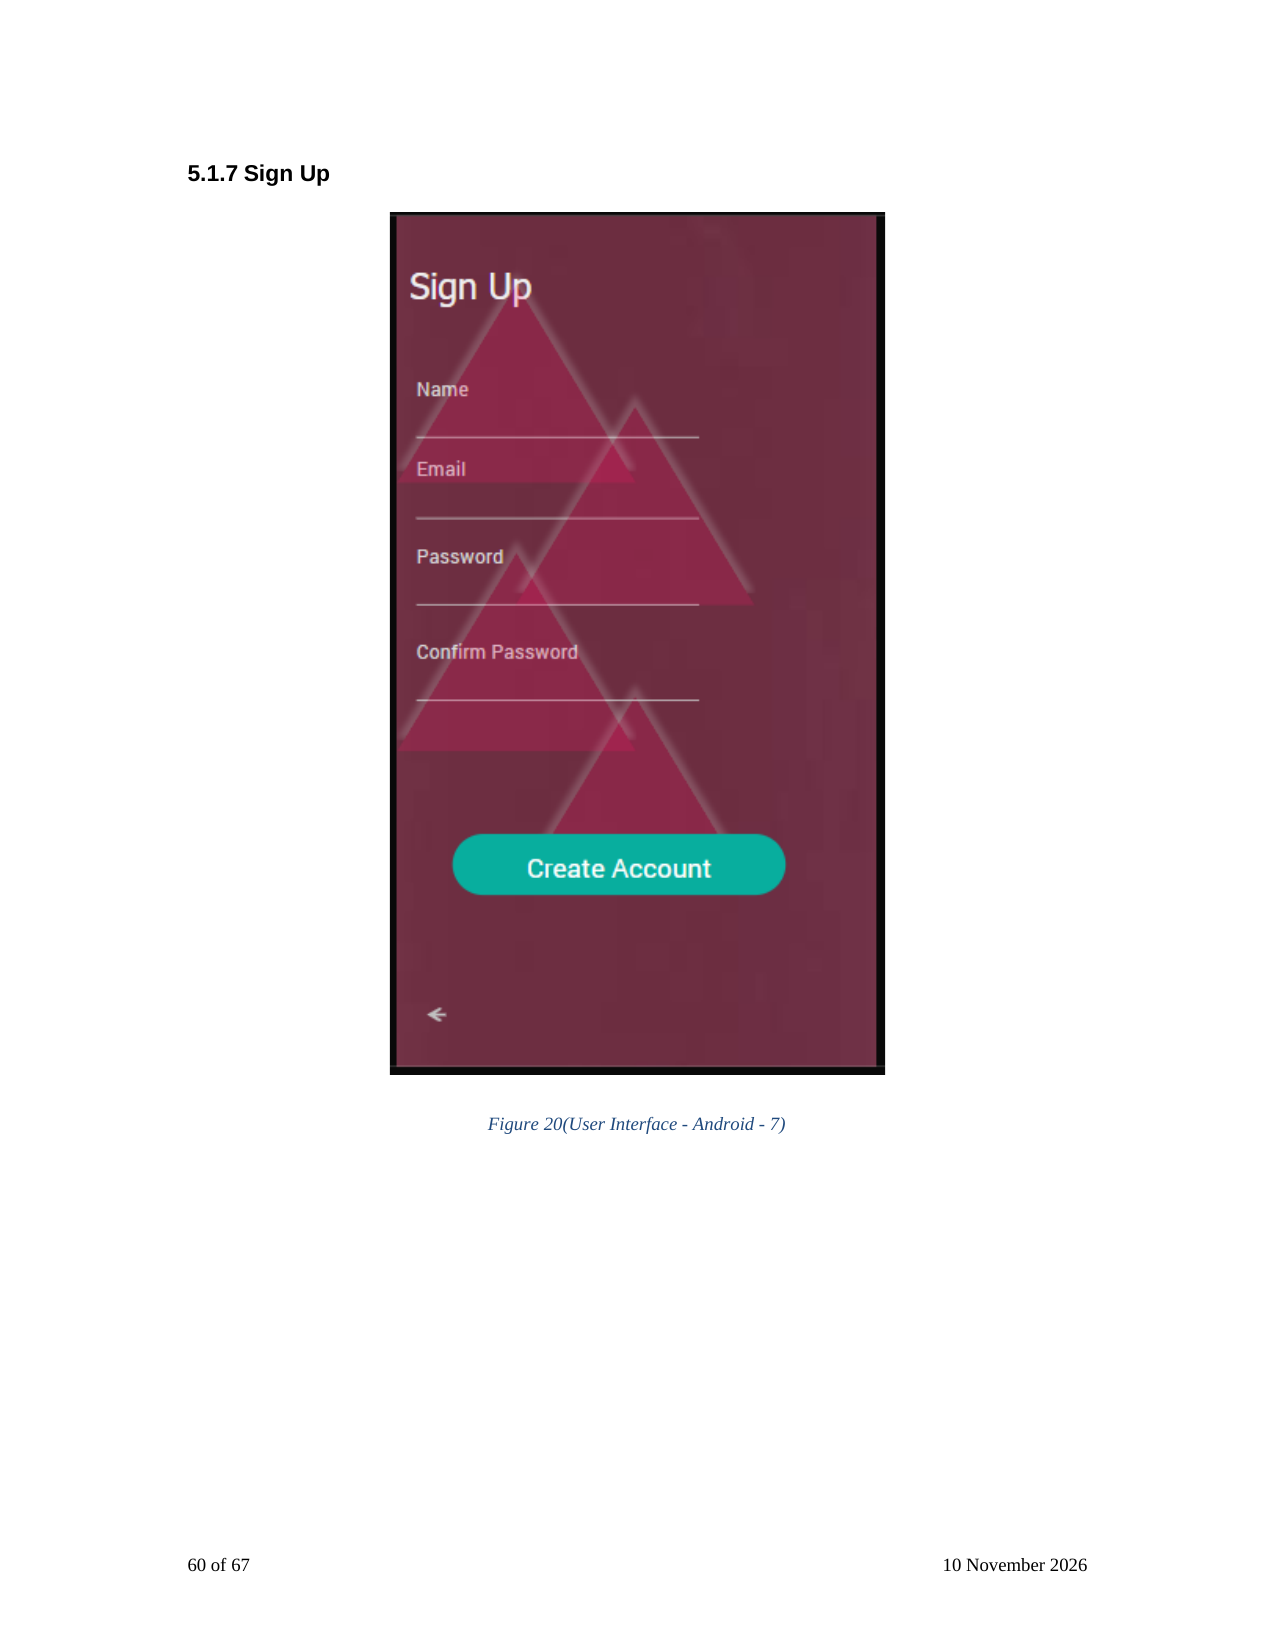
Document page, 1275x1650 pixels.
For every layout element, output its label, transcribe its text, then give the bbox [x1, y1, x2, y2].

subtitle Sign Up [187, 160, 1088, 187]
picture [389, 212, 886, 1075]
text Figure 20(User Interface - Android - 7) [187, 1113, 1088, 1135]
